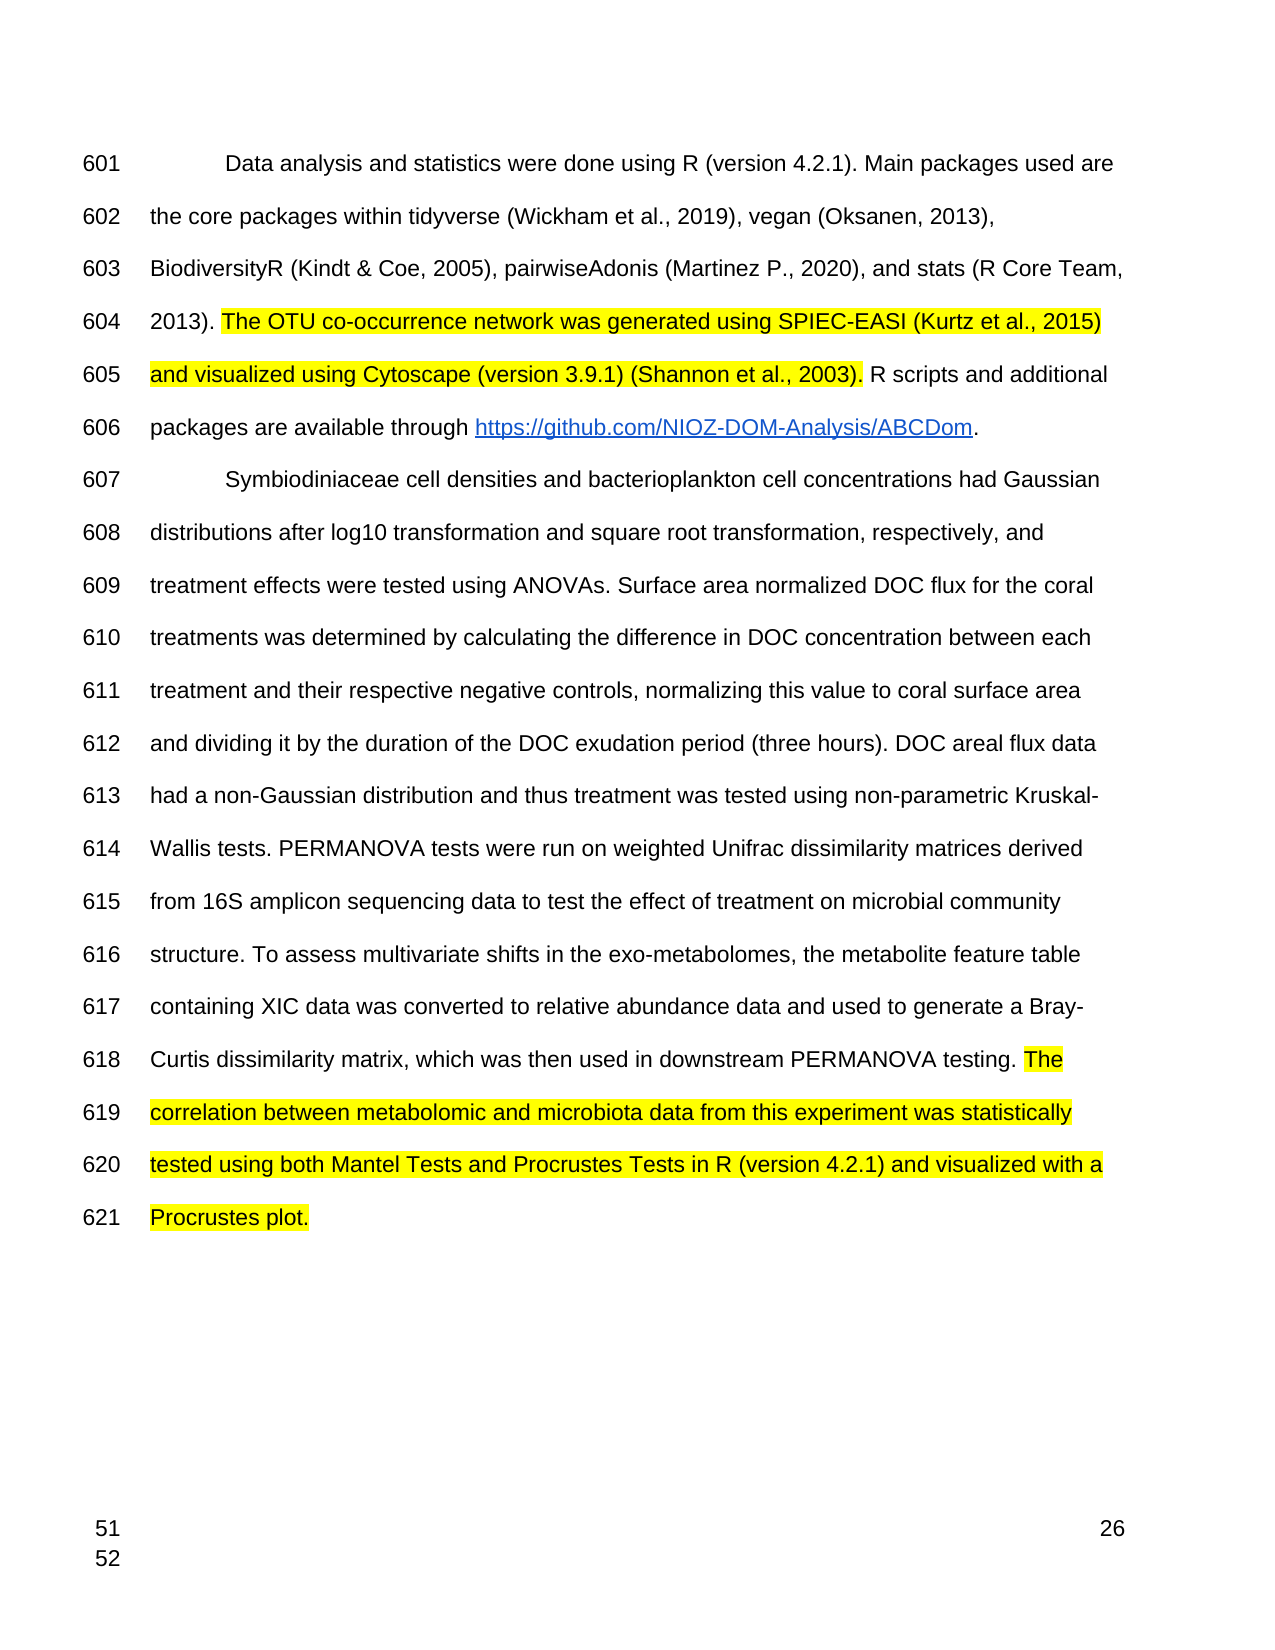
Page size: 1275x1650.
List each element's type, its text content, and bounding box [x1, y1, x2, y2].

text Data analysis and statistics were done using R (version 4.2.1). Main packages used are the core packages within tidyverse (Wickham et al., 2019), vegan (Oksanen, 2013), BiodiversityR (Kindt & Coe, 2005), pairwiseAdonis (Martinez P., 2020), and stats (R Core Team, 2013). The OTU co-occurrence network was generated using SPIEC-EASI (Kurtz et al., 2015) and visualized using Cytoscape (version 3.9.1) (Shannon et al., 2003). R scripts and additional packages are available through https://github.com/NIOZ-DOM-Analysis/ABCDom. [150, 150, 1125, 440]
text Symbiodiniaceae cell densities and bacterioplankton cell concentrations had Gaussian distributions after log10 transformation and square root transformation, respectively, and treatment effects were tested using ANOVAs. Surface area normalized DOC flux for the coral treatments was determined by calculating the difference in DOC concentration between each treatment and their respective negative controls, normalizing this value to coral surface area and dividing it by the duration of the DOC exudation period (three hours). DOC areal flux data had a non-Gaussian distribution and thus treatment was tested using non-parametric Kruskal-Wallis tests. PERMANOVA tests were run on weighted Unifrac dissimilarity matrices derived from 16S amplicon sequencing data to test the effect of treatment on microbial community structure. To assess multivariate shifts in the exo-metabolomes, the metabolite feature table containing XIC data was converted to relative abundance data and used to generate a Bray-Curtis dissimilarity matrix, which was then used in downstream PERMANOVA testing. The correlation between metabolomic and microbiota data from this experiment was statistically tested using both Mantel Tests and Procrustes Tests in R (version 4.2.1) and visualized with a Procrustes plot. [150, 466, 1125, 1231]
